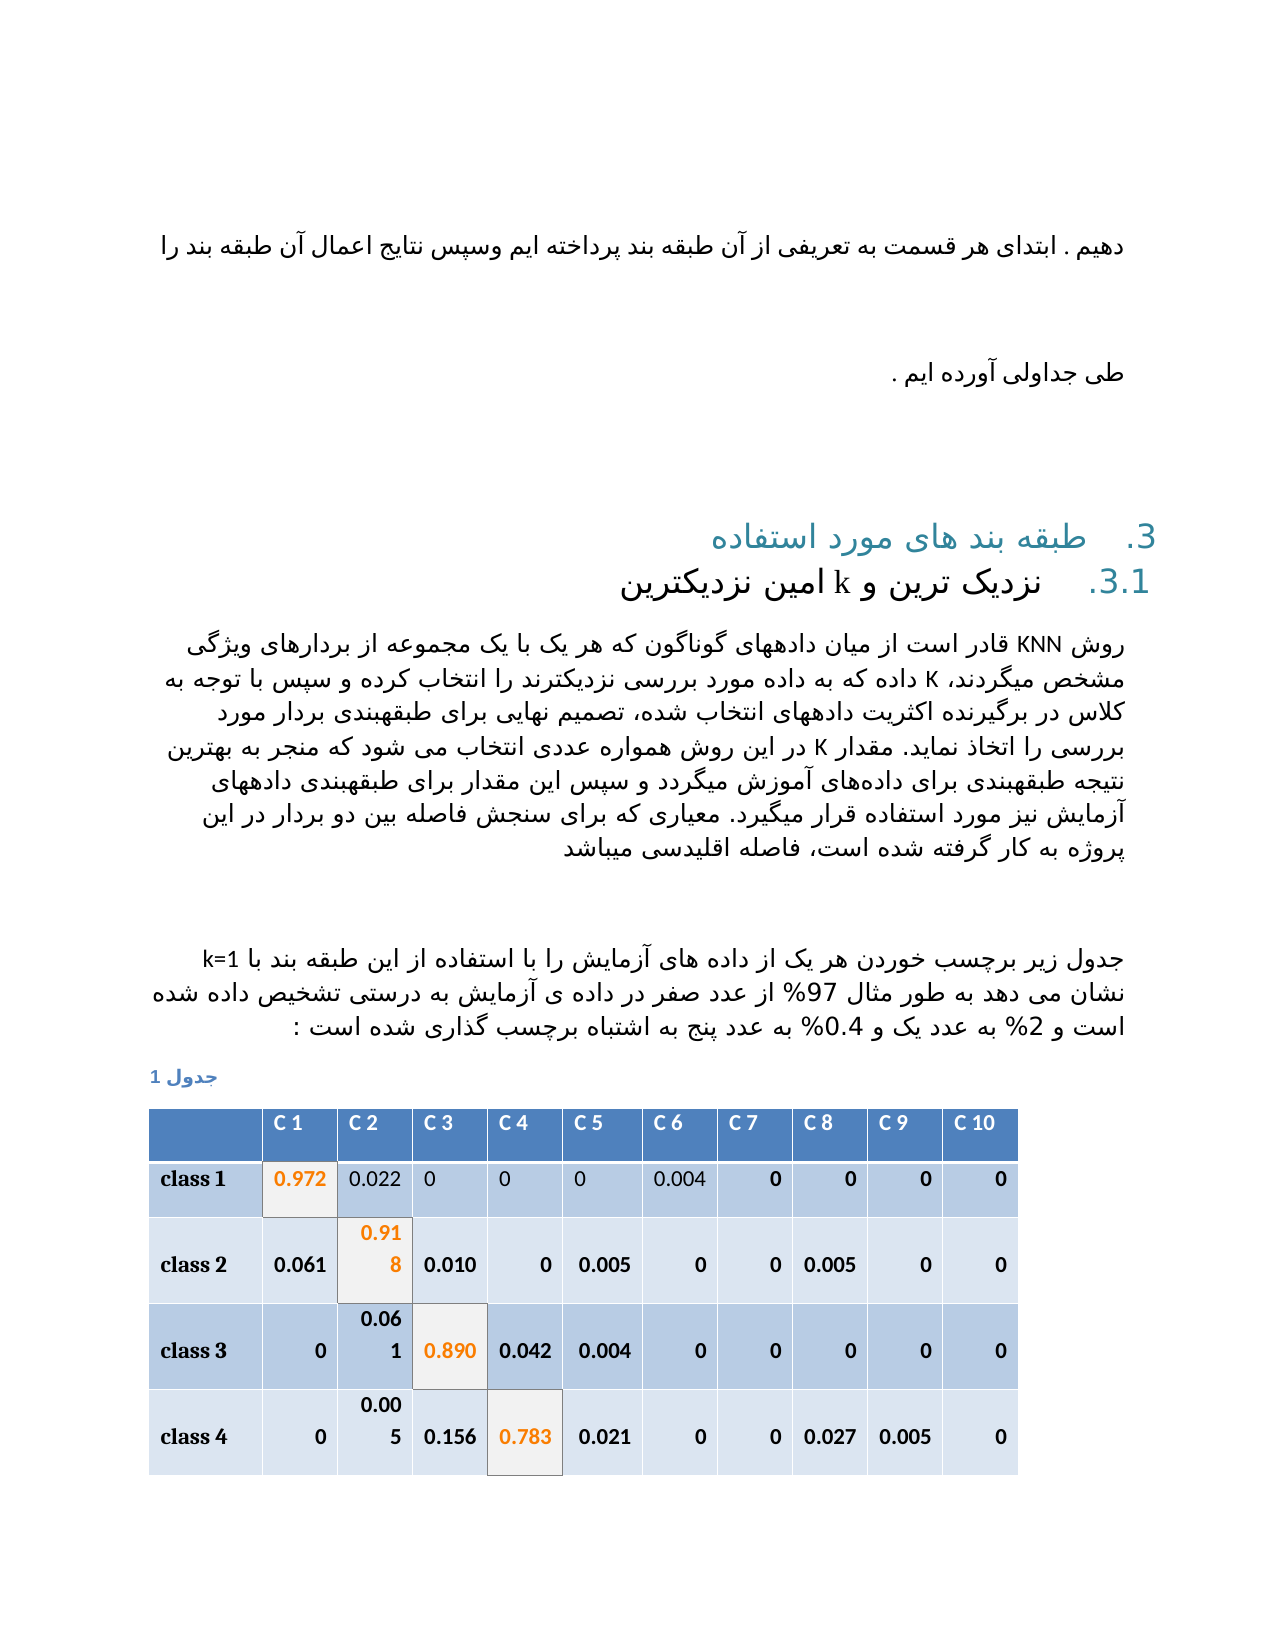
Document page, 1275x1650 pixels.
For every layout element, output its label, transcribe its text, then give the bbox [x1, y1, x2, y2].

table_cell 0.021 [563, 1390, 642, 1475]
table_cell 0 [793, 1304, 867, 1389]
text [150, 150, 1125, 387]
text جدول زیر برچسب خوردن هر یک از داده های آزمایش را با استفاده از این طبقه بند با k=1 نشان می دهد به طور مثال 97% از عدد صفر در داده ی آزمایش به درستی تشخیص داده شده است و 2% به عدد یک و 0.4% به عدد پنج به اشتباه برچسب گذاری شده است : [150, 943, 1125, 1041]
table_cell 0.005 [563, 1218, 642, 1303]
table_cell class 3 [149, 1304, 262, 1389]
list نزدیک ترین و k امین نزدیکترین [150, 562, 1087, 601]
table_cell 0.027 [793, 1390, 867, 1475]
table_cell 0 [488, 1164, 562, 1217]
table_cell 0 [643, 1304, 717, 1389]
table_cell 0 [413, 1164, 487, 1217]
table_cell 0.004 [563, 1304, 642, 1389]
table_cell class 4 [149, 1390, 262, 1475]
table_cell 0.783 [488, 1390, 562, 1475]
table_header C 7 [718, 1109, 792, 1161]
table_cell 0 [868, 1164, 942, 1217]
table_cell 0 [718, 1390, 792, 1475]
table_cell 0 [943, 1164, 1018, 1217]
table_cell 0 [263, 1304, 337, 1389]
table_cell 0.010 [413, 1218, 487, 1303]
text جدول 1 [150, 1066, 1125, 1088]
table_cell 0.004 [643, 1164, 717, 1217]
table_header C 5 [563, 1109, 642, 1161]
table_header C 6 [643, 1109, 717, 1161]
table_cell 0 [943, 1218, 1018, 1303]
table_cell 0 [718, 1218, 792, 1303]
table_cell 0 [943, 1390, 1018, 1475]
table_cell 0 [563, 1164, 642, 1217]
table_cell 0.005 [338, 1390, 412, 1475]
table_cell 0.890 [413, 1304, 487, 1389]
table_header C 10 [943, 1109, 1018, 1161]
table_cell 0 [868, 1304, 942, 1389]
table_cell 0.918 [338, 1218, 412, 1303]
table_cell 0 [868, 1218, 942, 1303]
table_header C 4 [488, 1109, 562, 1161]
table_cell class 1 [149, 1164, 262, 1217]
table_cell 0.061 [338, 1304, 412, 1389]
table_cell 0 [943, 1304, 1018, 1389]
table_cell 0 [793, 1164, 867, 1217]
table_header C 8 [793, 1109, 867, 1161]
table_cell 0 [263, 1390, 337, 1475]
table_cell 0 [643, 1390, 717, 1475]
table_header C 3 [413, 1109, 487, 1161]
table_cell class 2 [149, 1218, 262, 1303]
table_cell 0.061 [263, 1218, 337, 1303]
table_cell 0.156 [413, 1390, 487, 1475]
table_header C 2 [338, 1109, 412, 1161]
table_cell 0 [718, 1304, 792, 1389]
table_cell 0.005 [868, 1390, 942, 1475]
table_cell 0.042 [488, 1304, 562, 1389]
table_header [149, 1109, 262, 1161]
table_cell 0.972 [263, 1162, 337, 1217]
table_cell 0 [643, 1218, 717, 1303]
table_cell 0.005 [793, 1218, 867, 1303]
table_header C 1 [263, 1109, 337, 1161]
table_header C 9 [868, 1109, 942, 1161]
list طبقه بند های مورد استفاده [150, 517, 1125, 556]
table_cell 0 [488, 1218, 562, 1303]
table_cell 0 [718, 1164, 792, 1217]
text روش KNN قادر است از میان دادههای گوناگون که هر یک با یک مجموعه از بردارهای ویژگی مشخص میگردند، K داده که به داده مورد بررسی نزدیکترند را انتخاب کرده و سپس با توجه به کلاس در برگیرنده اکثریت دادههای انتخاب شده، تصمیم نهایی برای طبقهبندی بردار مورد بررسی را اتخاذ نماید. مقدار K در این روش همواره عددی انتخاب می شود که منجر به بهترین نتیجه طبقهبندی برای داده‌های آموزش میگردد و سپس این مقدار برای طبقهبندی دادههای آزمایش نیز مورد استفاده قرار میگیرد. معیاری که برای سنجش فاصله بین دو بردار در این پروژه به کار گرفته شده است، فاصله اقلیدسی میباشد [150, 628, 1125, 862]
table_cell 0.022 [338, 1164, 412, 1217]
